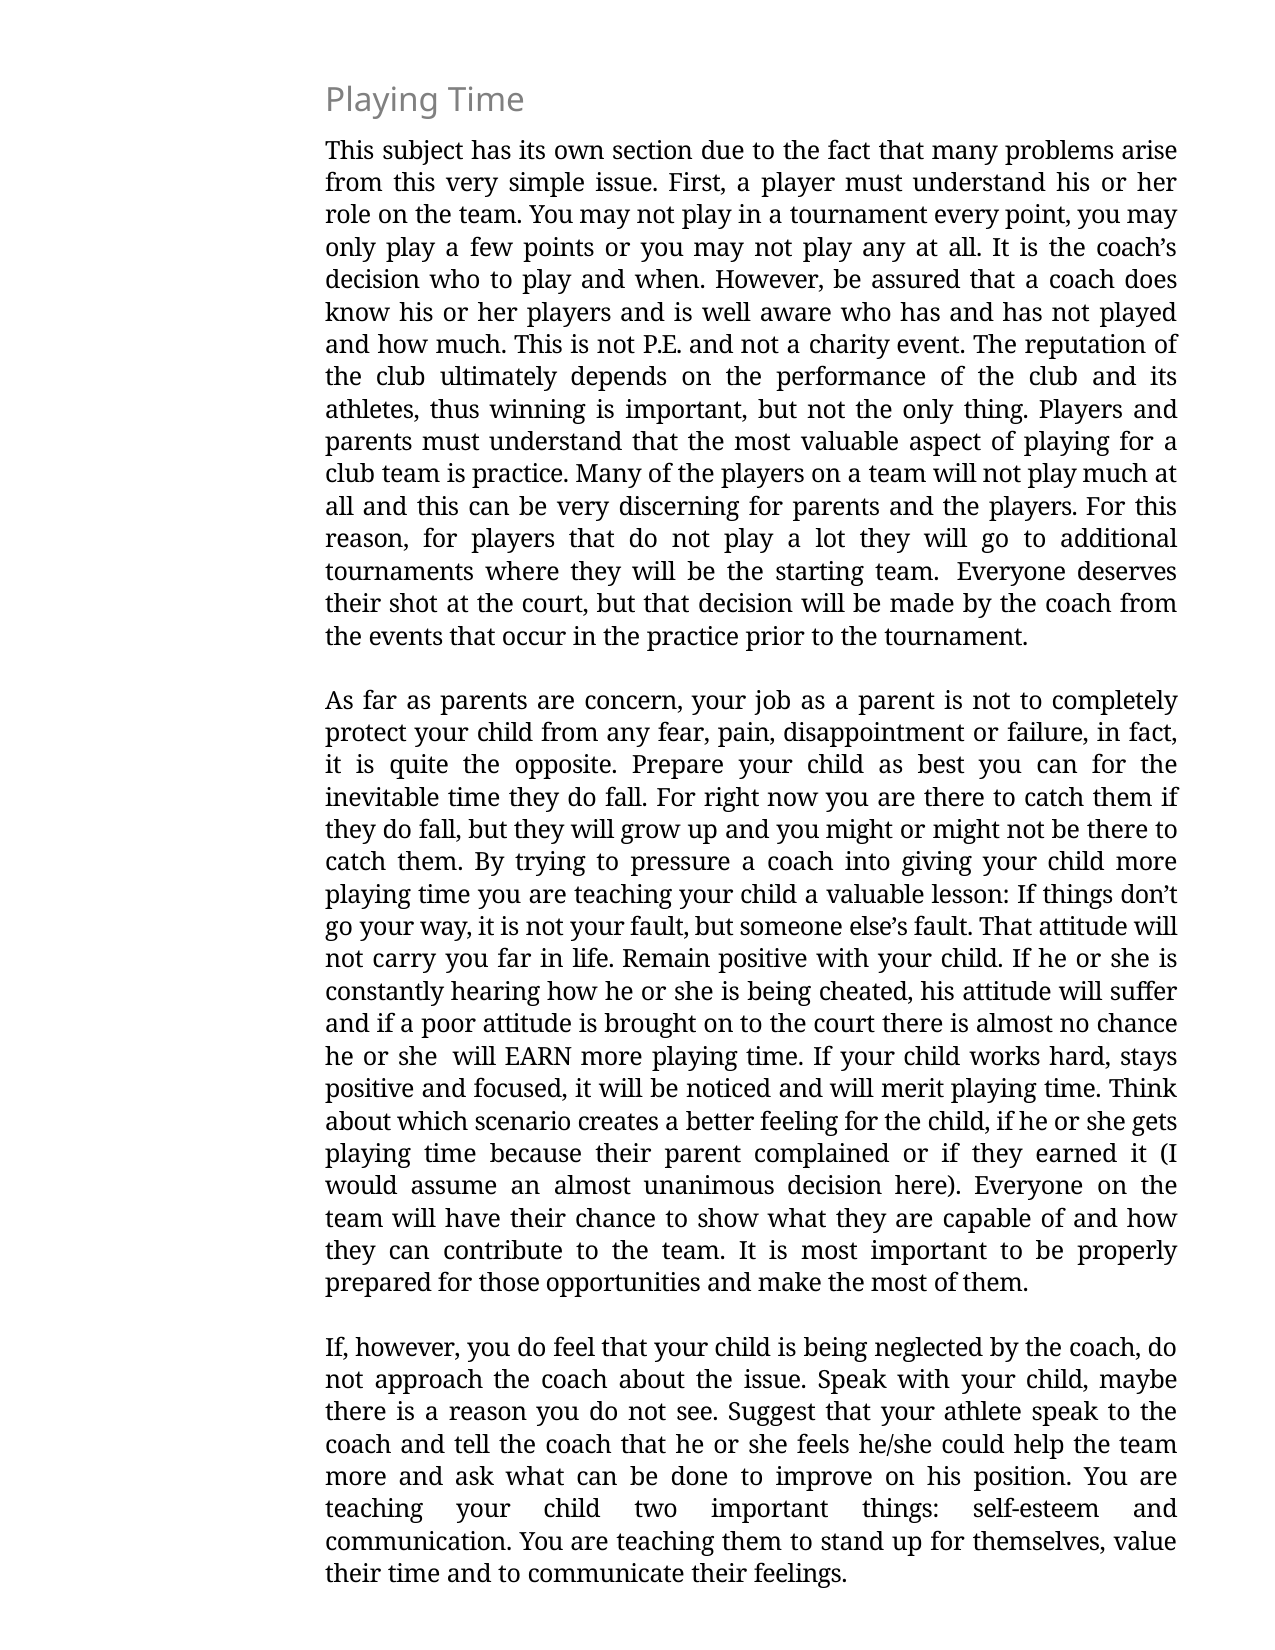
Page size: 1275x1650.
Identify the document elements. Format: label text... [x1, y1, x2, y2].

subtitle Playing Time [325, 76, 1210, 121]
text If, however, you do feel that your child is being neglected by the coach, do not approach the coach about the issue. Speak with your child, maybe there is a reason you do not see. Suggest that your athlete speak to the coach and tell the coach that he or she feels he/she could help the team more and ask what can be done to improve on his position. You are teaching your child two important things: self-esteem and communication. You are teaching them to stand up for themselves, value their time and to communicate their feelings. [325, 1331, 1177, 1590]
text As far as parents are concern, your job as a parent is not to completely protect your child from any fear, pain, disappointment or failure, in fact, it is quite the opposite. Prepare your child as best you can for the inevitable time they do fall. For right now you are there to catch them if they do fall, but they will grow up and you might or might not be there to catch them. By trying to pressure a coach into giving your child more playing time you are teaching your child a valuable lesson: If things don’t go your way, it is not your fault, but someone else’s fault. That attitude will not carry you far in life. Remain positive with your child. If he or she is constantly hearing how he or she is being cheated, his attitude will suffer and if a poor attitude is brought on to the court there is almost no chance he or she will EARN more playing time. If your child works hard, stays positive and focused, it will be noticed and will merit playing time. Think about which scenario creates a better feeling for the child, if he or she gets playing time because their parent complained or if they earned it (I would assume an almost unanimous decision here). Everyone on the team will have their chance to show what they are capable of and how they can contribute to the team. It is most important to be properly prepared for those opportunities and make the most of them. [325, 684, 1178, 1299]
text This subject has its own section due to the fact that many problems arise from this very simple issue. First, a player must understand his or her role on the team. You may not play in a tournament every point, you may only play a few points or you may not play any at all. It is the coach’s decision who to play and when. However, be assured that a coach does know his or her players and is well aware who has and has not played and how much. This is not P.E. and not a charity event. The reputation of the club ultimately depends on the performance of the club and its athletes, thus winning is important, but not the only thing. Players and parents must understand that the most valuable aspect of playing for a club team is practice. Many of the players on a team will not play much at all and this can be very discerning for parents and the players. For this reason, for players that do not play a lot they will go to additional tournaments where they will be the starting team. Everyone deserves their shot at the court, but that decision will be made by the coach from the events that occur in the practice prior to the tournament. [325, 134, 1178, 652]
